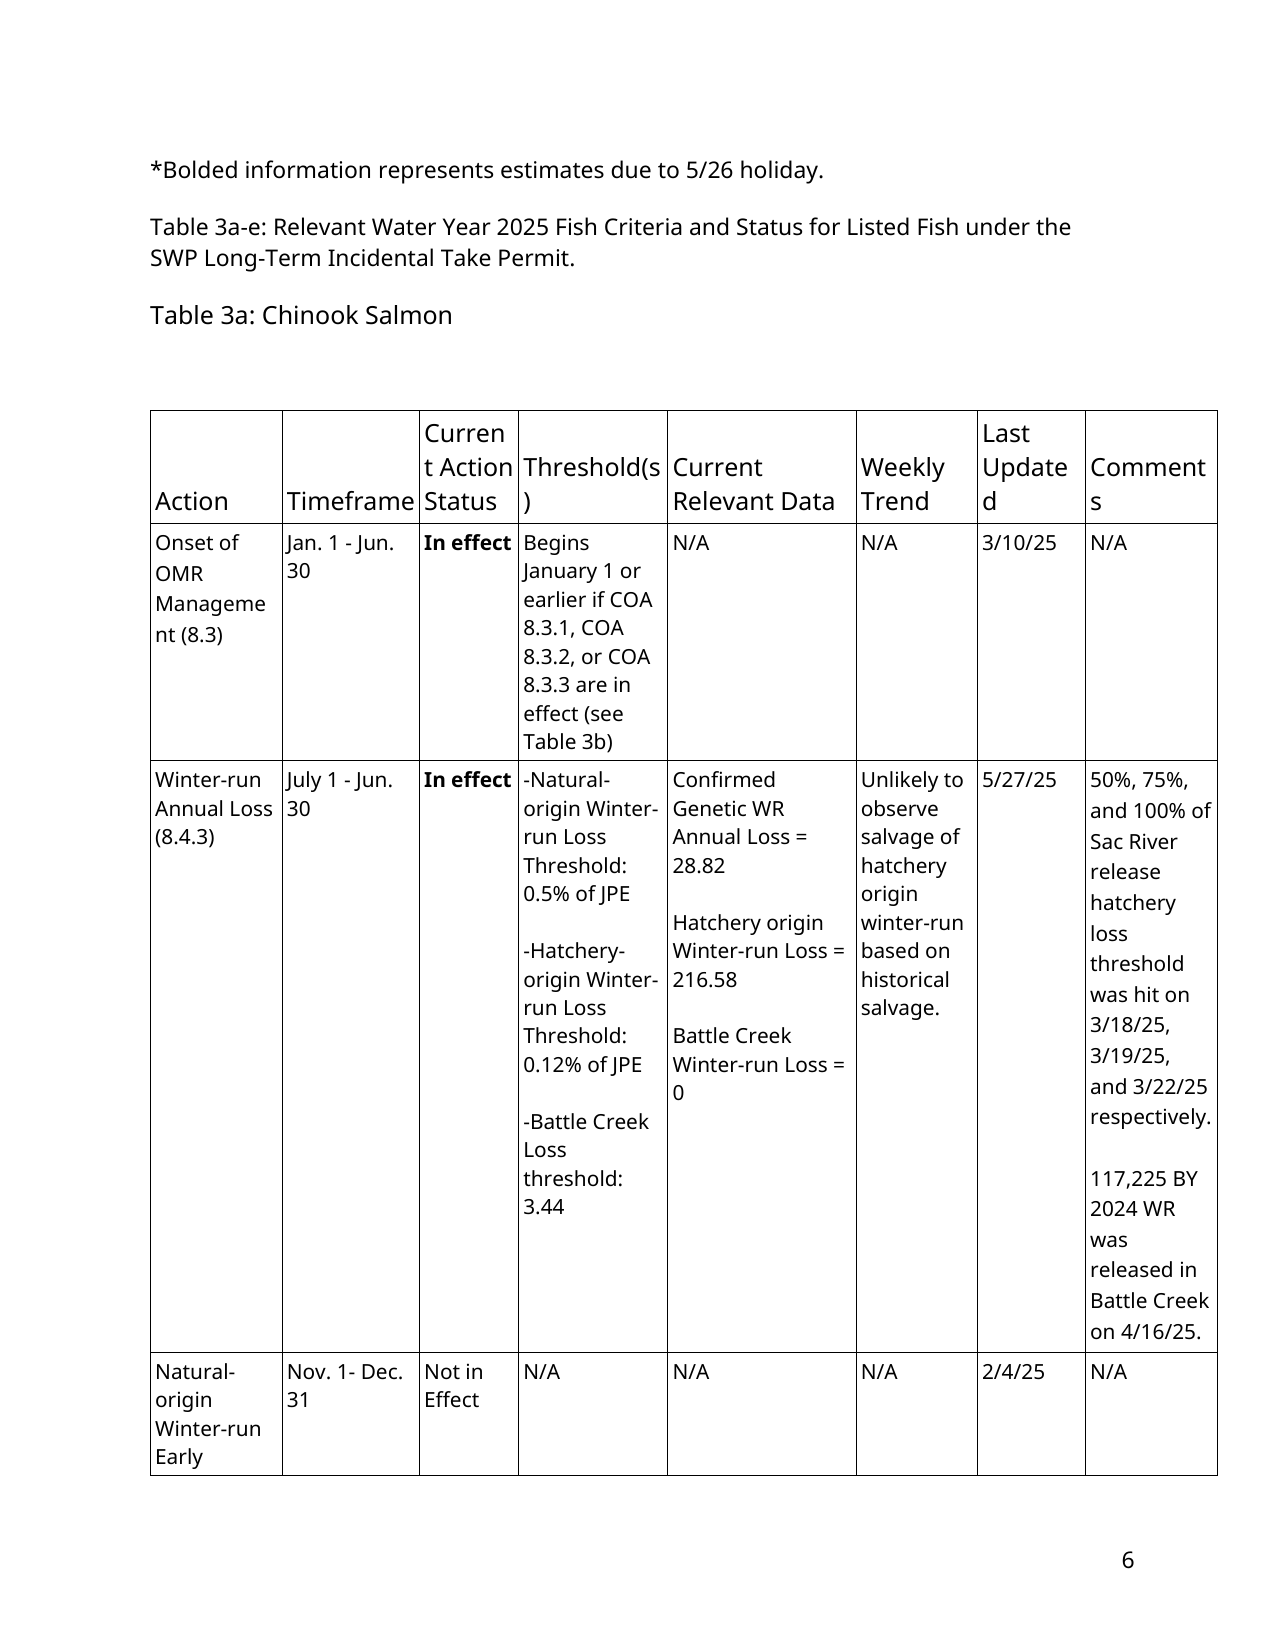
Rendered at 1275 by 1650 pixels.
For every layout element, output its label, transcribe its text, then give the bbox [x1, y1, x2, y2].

table_cell N/A [668, 524, 856, 760]
table_cell N/A [668, 1353, 856, 1475]
table_cell N/A [857, 524, 977, 760]
table_header Weekly Trend [857, 411, 977, 523]
table_cell N/A [857, 1353, 977, 1475]
table_cell -Natural-origin Winter-run Loss Threshold: 0.5% of JPE -Hatchery-origin Winter-run Loss Threshold: 0.12% of JPE -Battle Creek Loss threshold: 3.44 [519, 761, 667, 1352]
table_header Threshold(s) [519, 411, 667, 523]
title Table 3a: Chinook Salmon [150, 298, 1125, 332]
table_header Comments [1086, 411, 1217, 523]
table_cell Onset of OMR Management (8.3) [151, 524, 282, 760]
table_cell Nov. 1- Dec. 31 [283, 1353, 419, 1475]
table_cell N/A [1086, 1353, 1217, 1475]
table_cell In effect [420, 524, 518, 760]
table_cell Unlikely to observe salvage of hatchery origin winter-run based on historical salvage. [857, 761, 977, 1352]
table_header Timeframe [283, 411, 419, 523]
table_header Action [151, 411, 282, 523]
table_cell July 1 - Jun. 30 [283, 761, 419, 1352]
table_cell 50%, 75%, and 100% of Sac River release hatchery loss threshold was hit on 3/18/25, 3/19/25, and 3/22/25 respectively. 117,225 BY 2024 WR was released in Battle Creek on 4/16/25. [1086, 761, 1217, 1352]
text *Bolded information represents estimates due to 5/26 holiday. [150, 154, 1125, 185]
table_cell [151, 1353, 282, 1475]
table_cell Confirmed Genetic WR Annual Loss = 28.82 Hatchery origin Winter-run Loss = 216.58 Battle Creek Winter-run Loss = 0 [668, 761, 856, 1352]
table_cell Jan. 1 - Jun. 30 [283, 524, 419, 760]
table_header Current Action Status [420, 411, 518, 523]
table_cell Not in Effect [420, 1353, 518, 1475]
table_cell Begins January 1 or earlier if COA 8.3.1, COA 8.3.2, or COA 8.3.3 are in effect (see Table 3b) [519, 524, 667, 760]
table_cell In effect [420, 761, 518, 1352]
table_cell 3/10/25 [978, 524, 1085, 760]
table_cell Winter-run Annual Loss (8.4.3) [151, 761, 282, 1352]
table_header Current Relevant Data [668, 411, 856, 523]
table_cell 2/4/25 [978, 1353, 1085, 1475]
table_header Last Updated [978, 411, 1085, 523]
table_cell 5/27/25 [978, 761, 1085, 1352]
table_cell N/A [519, 1353, 667, 1475]
text Table 3a-e: Relevant Water Year 2025 Fish Criteria and Status for Listed Fish under the SWP Long-Term Incidental Take Permit. [150, 210, 1125, 273]
table_cell N/A [1086, 524, 1217, 760]
